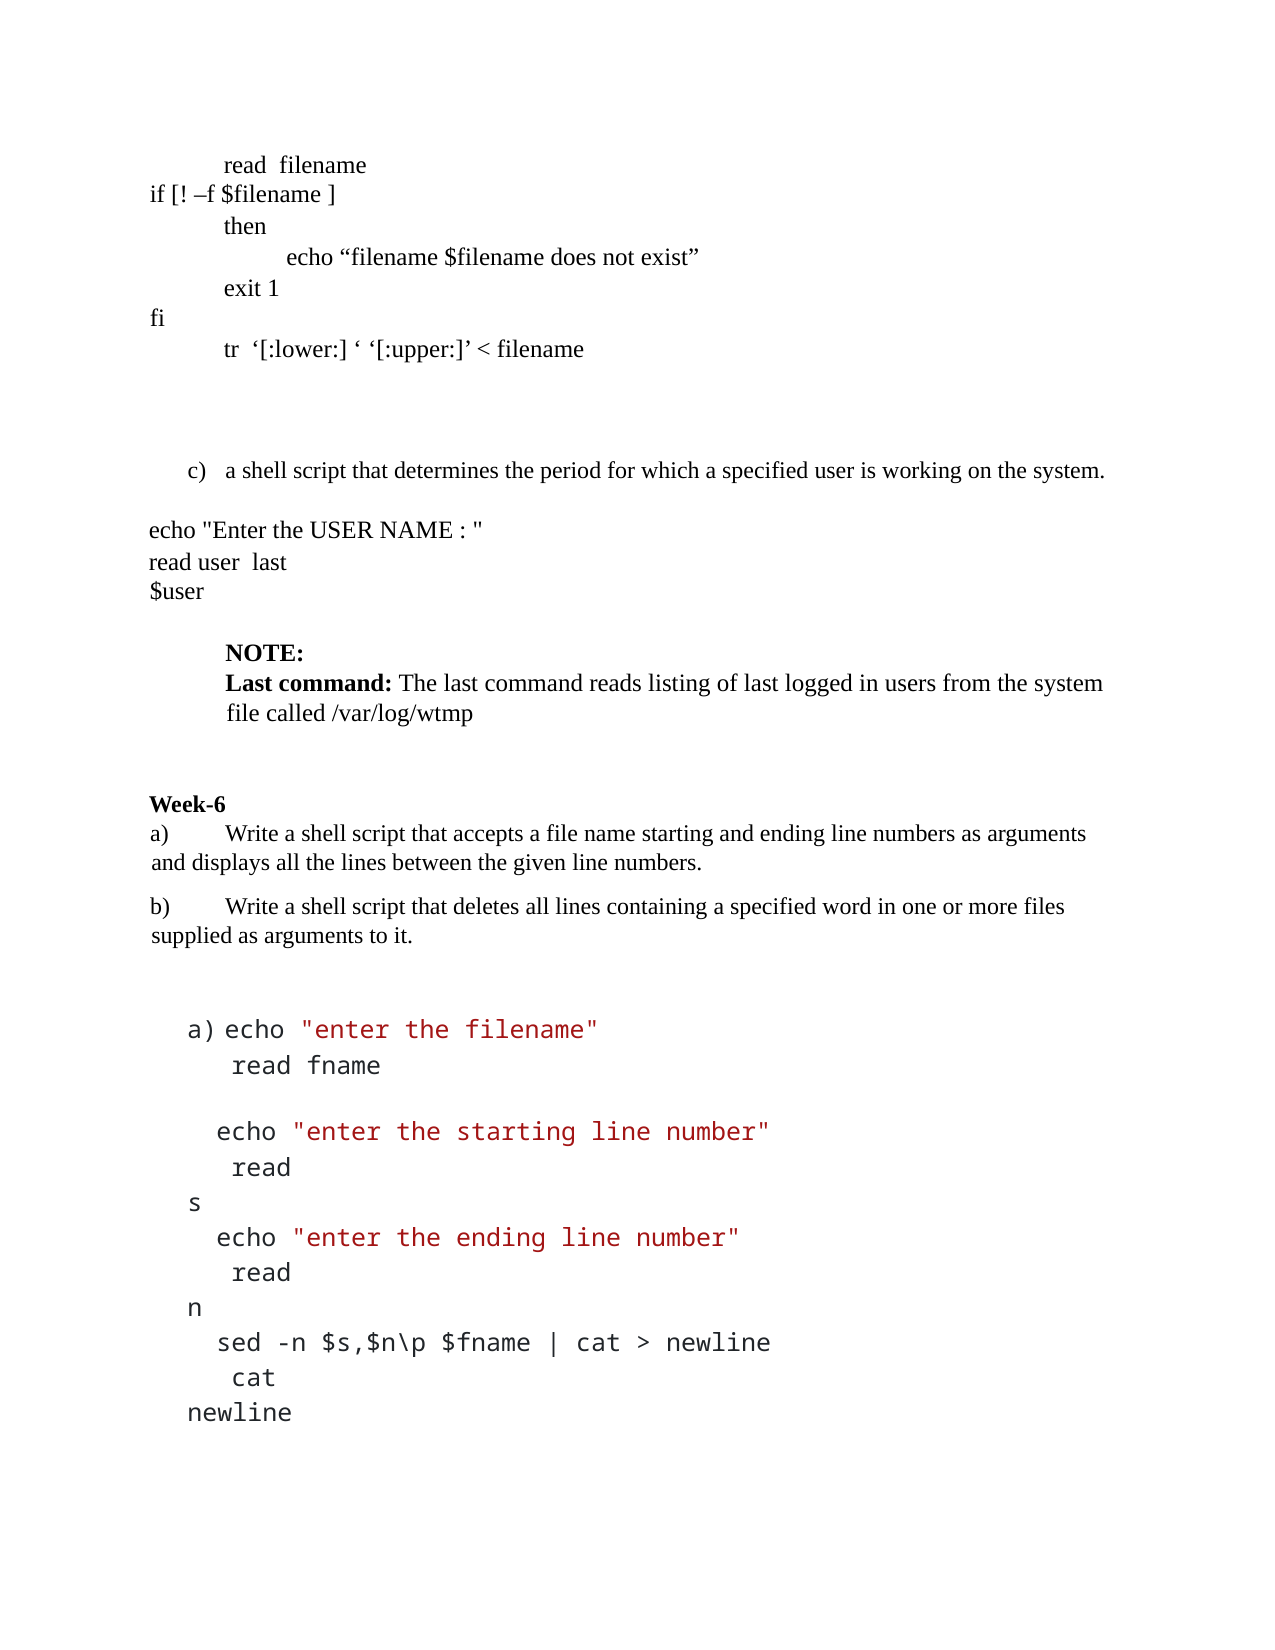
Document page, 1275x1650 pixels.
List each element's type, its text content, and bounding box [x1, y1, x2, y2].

text NOTE: [225, 638, 1122, 667]
text echo "Enter the USER NAME : " [148, 516, 1122, 544]
text read fname [186, 1048, 1122, 1082]
text read n [186, 1255, 297, 1324]
text Last command: The last command reads listing of last logged in users from the system file called /var/log/wtmp [225, 668, 1122, 727]
text cat newline [186, 1360, 366, 1429]
text read filename if [! –f $filename ] [148, 150, 411, 208]
list Write a shell script that accepts a file name starting and ending line numbers as arguments and displays all the lines between the given line numbers. [150, 819, 1122, 875]
list a shell script that determines the period for which a specified user is working on the system. [187, 456, 1122, 484]
text echo "enter the ending line number" [186, 1219, 1122, 1253]
text read s [186, 1149, 297, 1218]
text sed -n $s,$n\p $fname | cat > newline [186, 1325, 1122, 1359]
list Write a shell script that deletes all lines containing a specified word in one or more files supplied as arguments to it. [150, 892, 1122, 948]
text echo "enter the starting line number" [186, 1113, 1122, 1147]
text then [148, 211, 1122, 239]
text read user last $user [148, 547, 288, 605]
text tr ‘[:lower:] ‘ ‘[:upper:]’ < filename [148, 334, 1122, 363]
list echo "enter the filename" [187, 1012, 852, 1046]
text Week-6 [148, 790, 1096, 817]
text exit 1 fi [148, 273, 302, 332]
text echo “filename $filename does not exist” [148, 242, 1122, 271]
